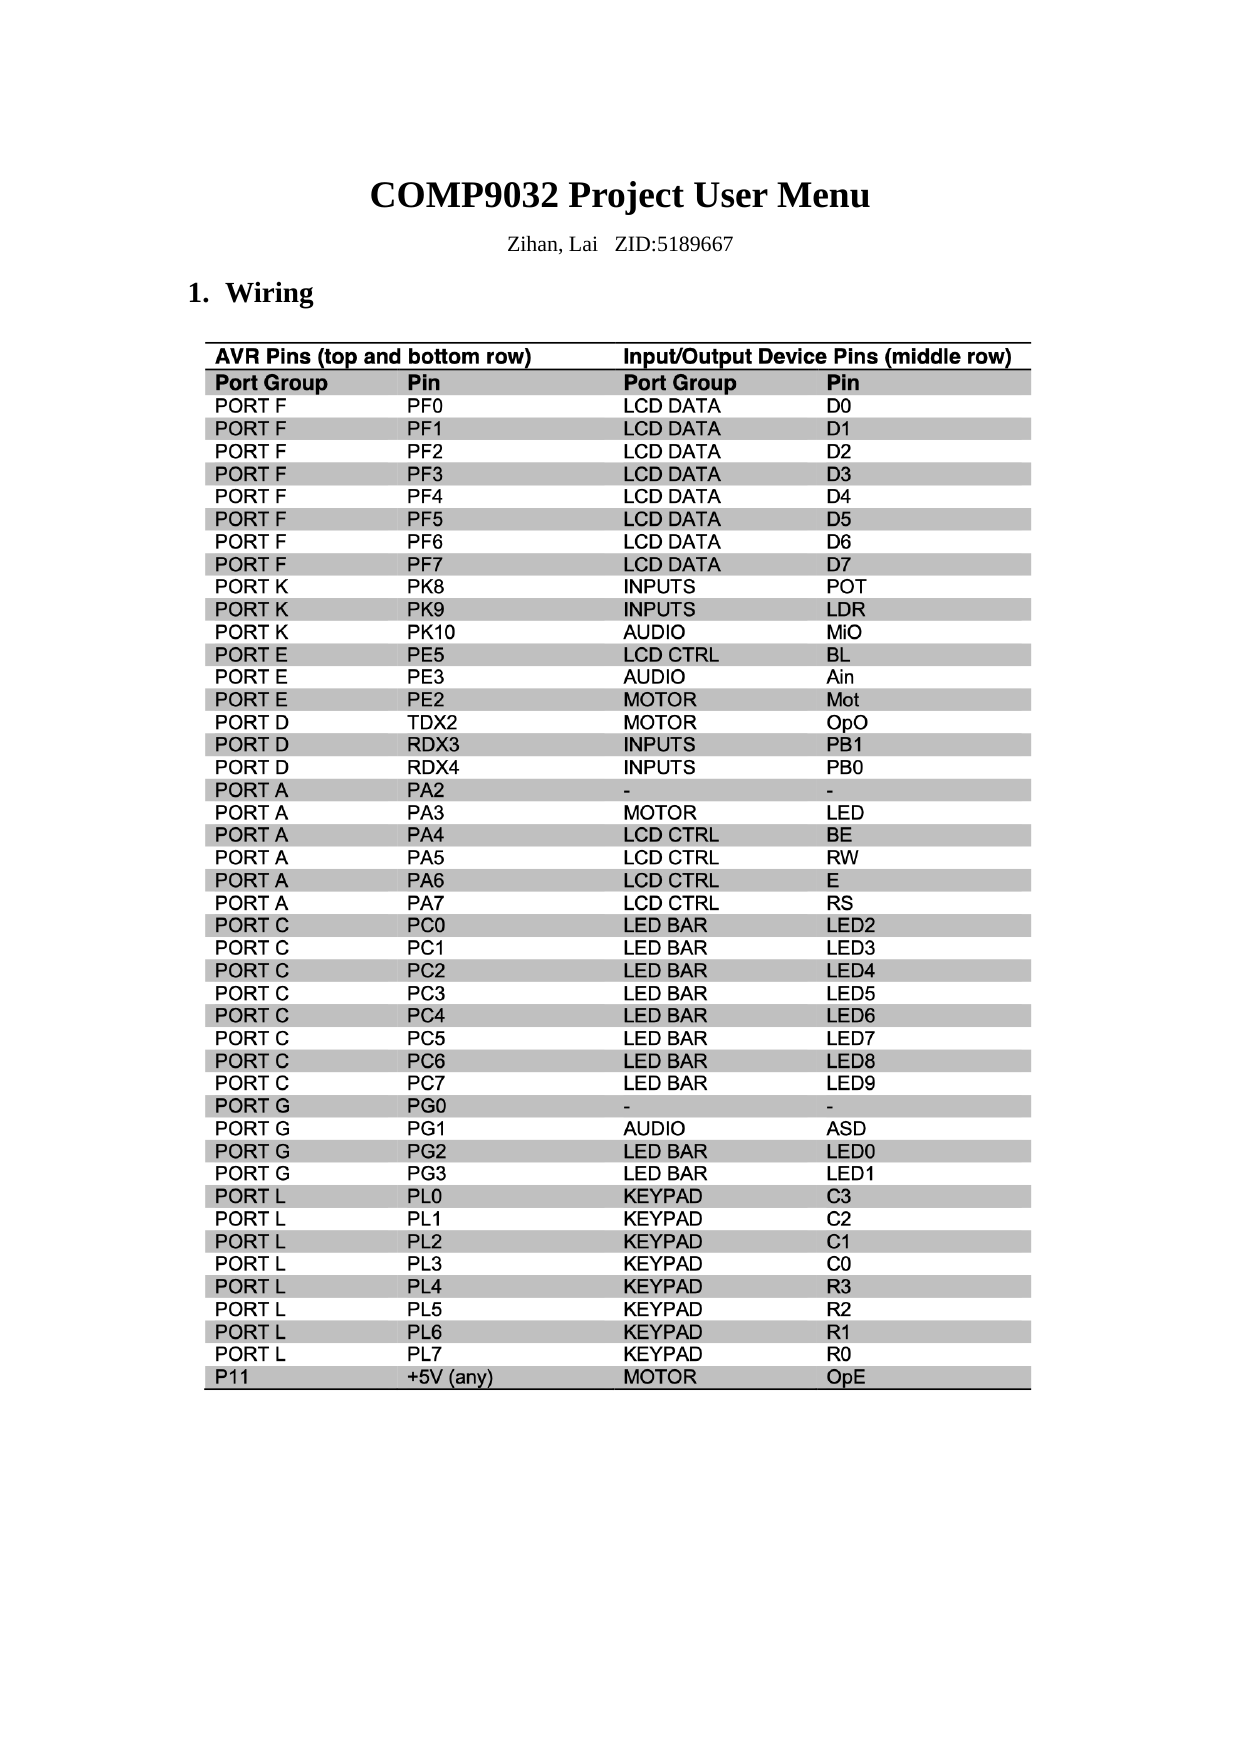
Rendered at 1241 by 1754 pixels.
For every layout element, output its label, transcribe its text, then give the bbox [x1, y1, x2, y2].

list Wiring [187, 259, 1053, 324]
picture [187, 324, 1053, 1408]
text COMP9032 Project User Menu [187, 162, 1053, 227]
text Zihan, Lai ZID:5189667 [187, 227, 1053, 259]
